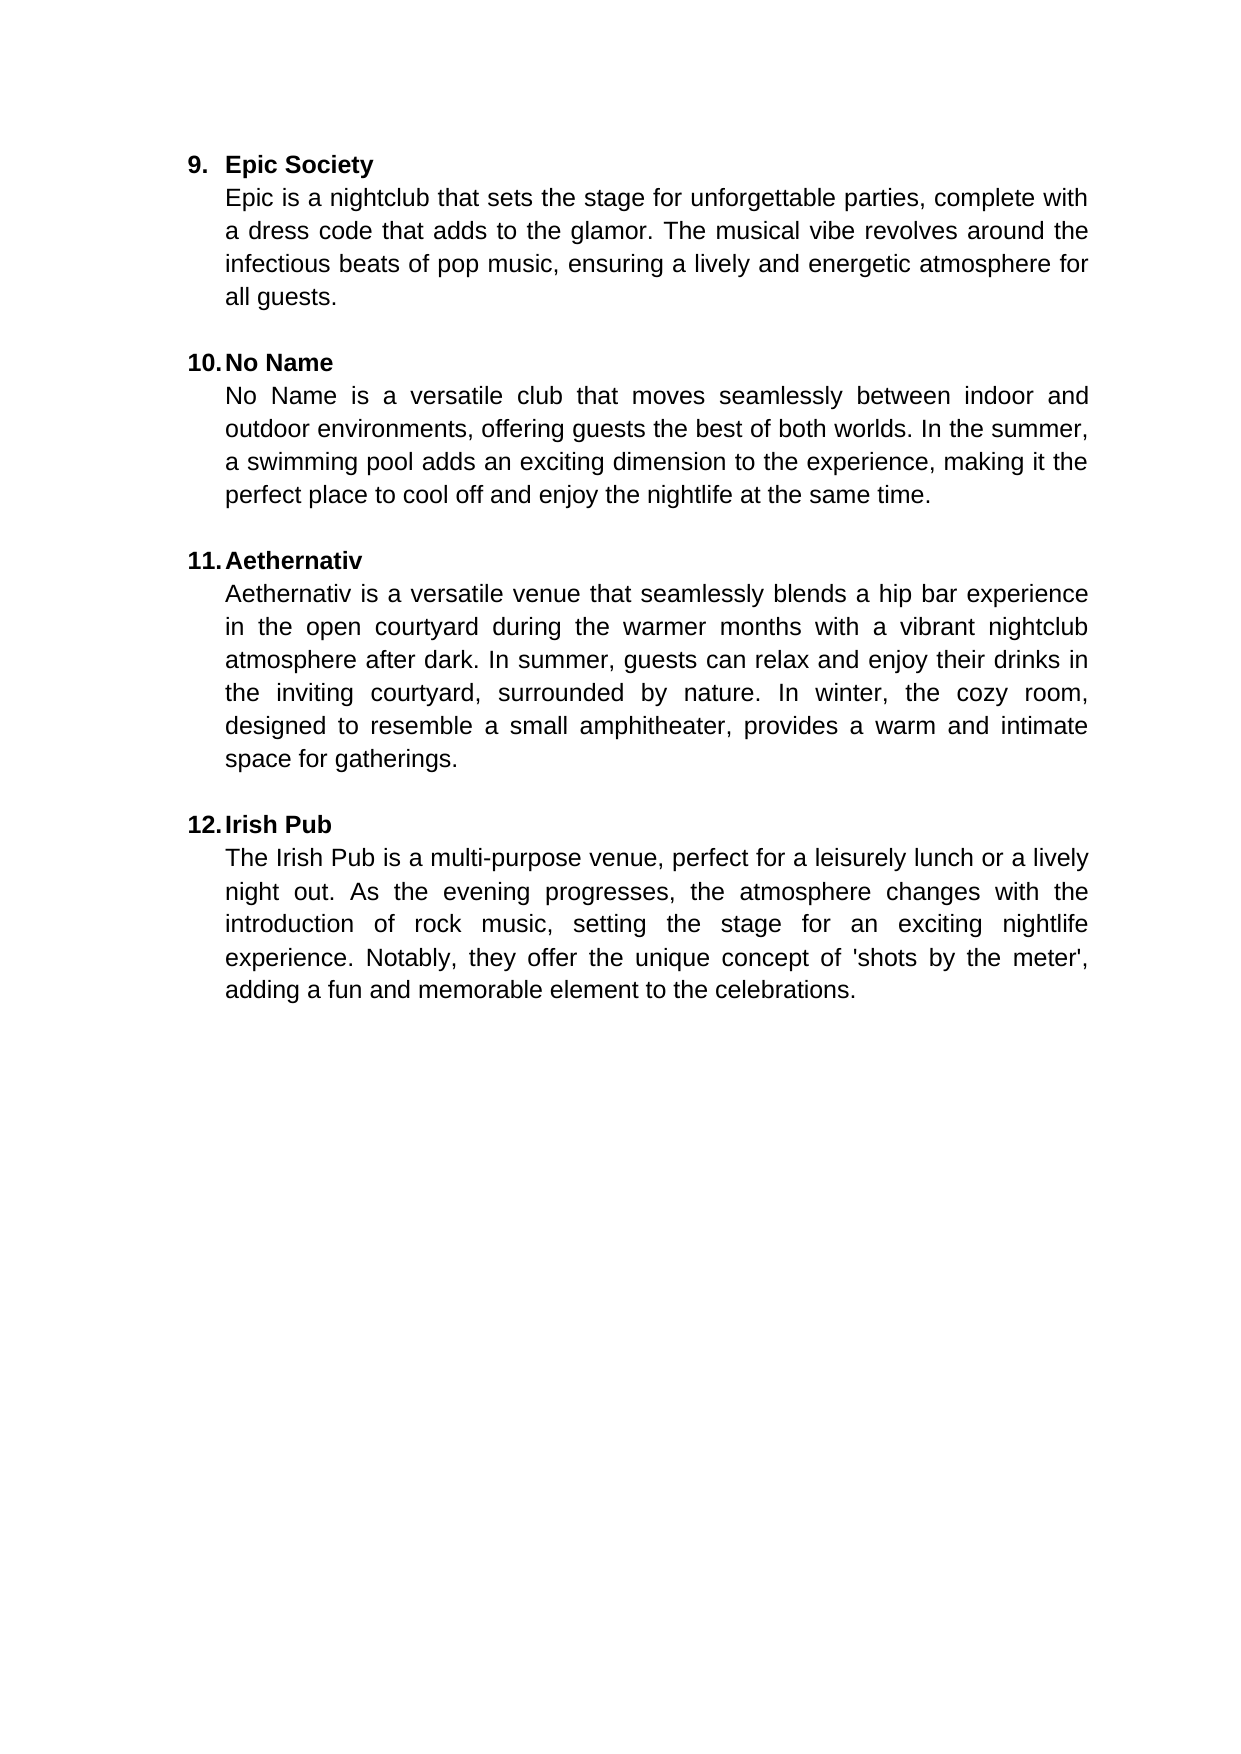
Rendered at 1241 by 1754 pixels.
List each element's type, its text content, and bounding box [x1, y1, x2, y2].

list Aethernativ [187, 546, 1090, 575]
list Irish Pub [187, 810, 1090, 839]
text Epic is a nightclub that sets the stage for unforgettable parties, complete with a dress code that adds to the glamor. The musical vibe revolves around the infectious beats of pop music, ensuring a lively and energetic atmosphere for all guests. [225, 183, 1090, 311]
text No Name is a versatile club that moves seamlessly between indoor and outdoor environments, offering guests the best of both worlds. In the summer, a swimming pool adds an exciting dimension to the experience, making it the perfect place to cool off and enjoy the nightlife at the same time. [225, 381, 1090, 509]
list Epic Society [187, 150, 1090, 179]
text Aethernativ is a versatile venue that seamlessly blends a hip bar experience in the open courtyard during the warmer months with a vibrant nightclub atmosphere after dark. In summer, guests can relax and enjoy their drinks in the inviting courtyard, surrounded by nature. In winter, the cozy room, designed to resemble a small amphitheater, provides a warm and intimate space for gatherings. [225, 579, 1090, 773]
text The Irish Pub is a multi-purpose venue, perfect for a leisurely lunch or a lively night out. As the evening progresses, the atmosphere changes with the introduction of rock music, setting the stage for an exciting nightlife experience. Notably, they offer the unique concept of 'shots by the meter', adding a fun and memorable element to the celebrations. [225, 843, 1090, 1004]
list No Name [187, 348, 1090, 377]
